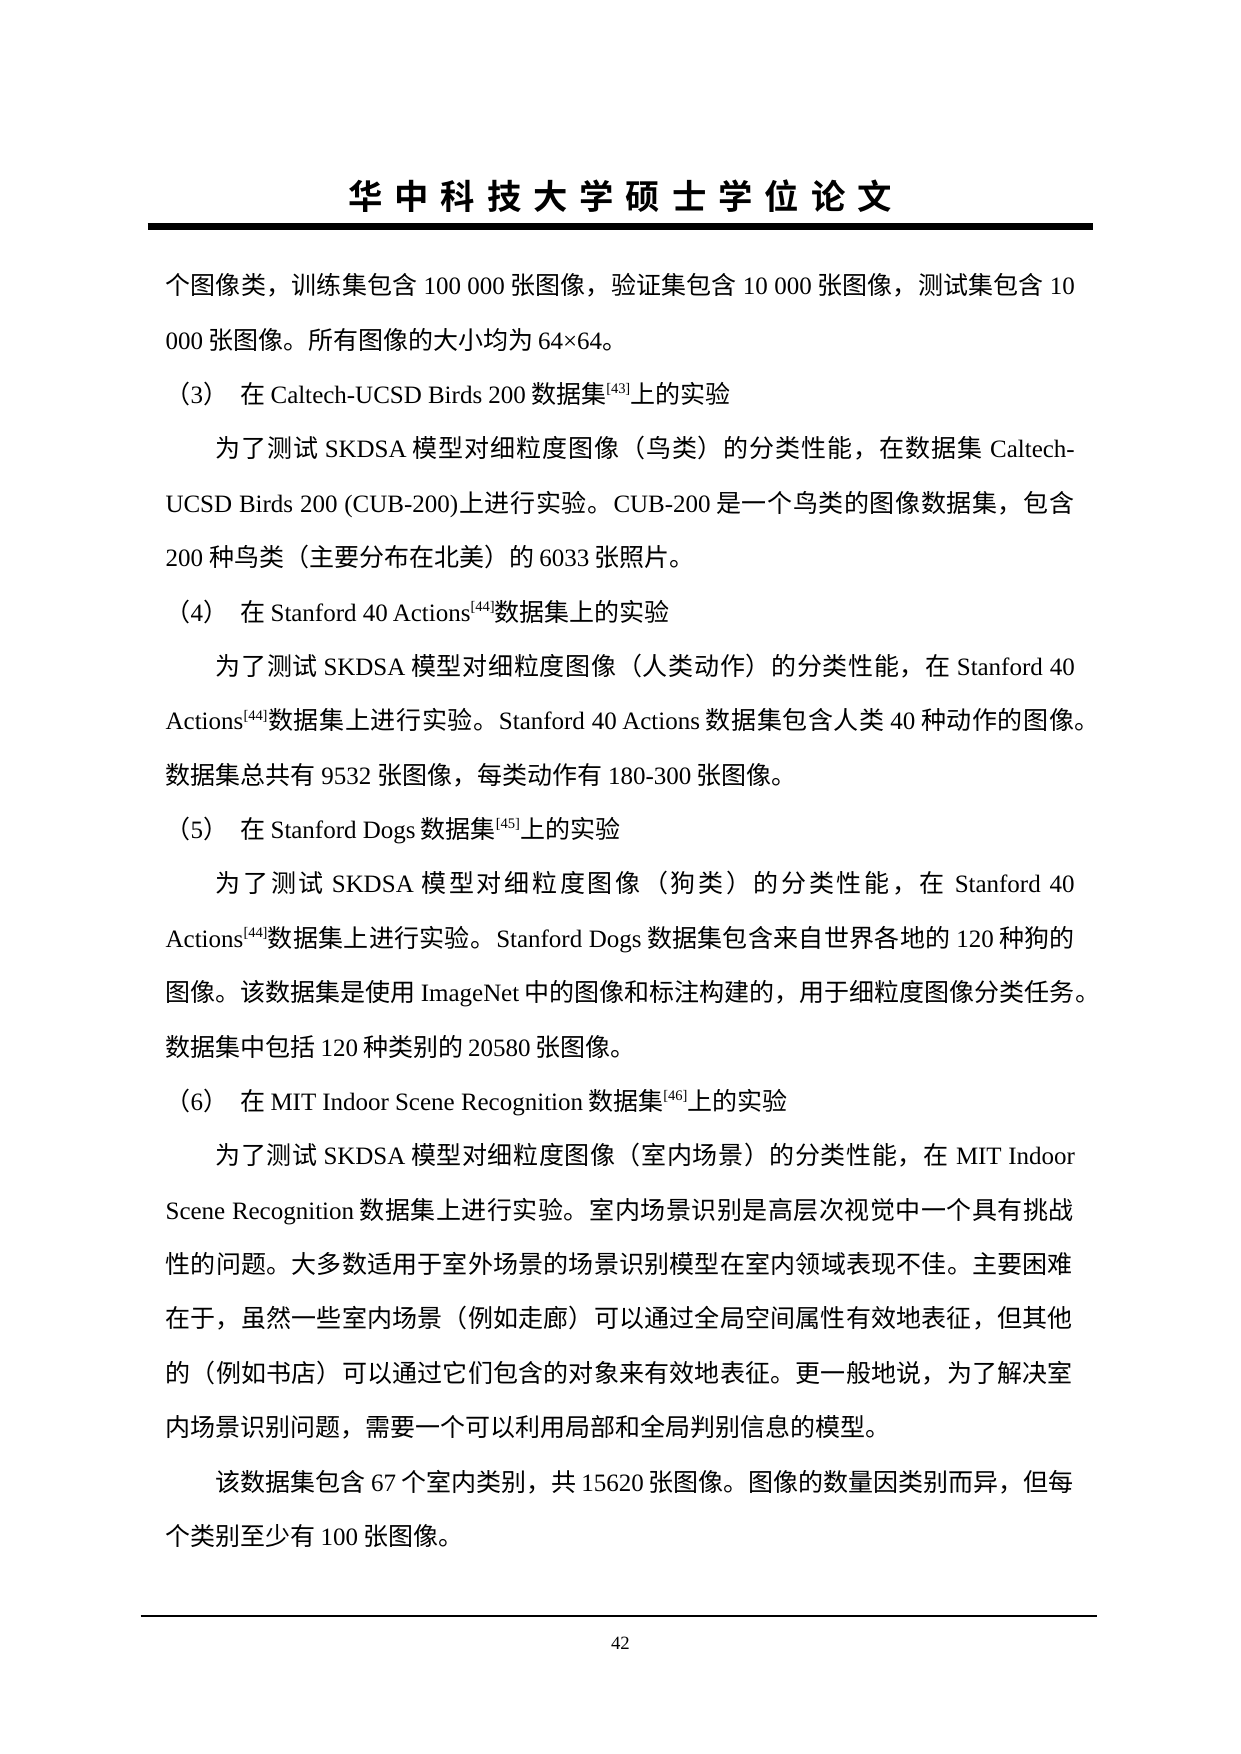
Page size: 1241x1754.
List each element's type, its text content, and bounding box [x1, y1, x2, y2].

list 在MIT Indoor Scene Recognition数据集[46]上的实验 [165, 1081, 1075, 1118]
text 为了测试SKDSA模型对细粒度图像（鸟类）的分类性能，在数据集Caltech-UCSD Birds 200 (CUB-200)上进行实验。CUB-200是一个鸟类的图像数据集，包含200 种鸟类（主要分布在北美）的6033张照片。 [165, 429, 1075, 574]
list 在Stanford 40 Actions[44]数据集上的实验 [165, 592, 1075, 628]
list 在Caltech-UCSD Birds 200数据集[43]上的实验 [165, 374, 1075, 411]
text 为了测试SKDSA模型对细粒度图像（狗类）的分类性能，在Stanford 40 Actions[44]数据集上进行实验。Stanford Dogs数据集包含来自世界各地的120种狗的图像。该数据集是使用ImageNet中的图像和标注构建的，用于细粒度图像分类任务。数据集中包括120种类别的20580张图像。 [165, 864, 1075, 1063]
list 在Stanford Dogs数据集[45]上的实验 [165, 809, 1075, 846]
text 该数据集包含67个室内类别，共15620张图像。图像的数量因类别而异，但每个类别至少有100张图像。 [165, 1462, 1075, 1553]
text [165, 266, 1075, 356]
text 为了测试SKDSA模型对细粒度图像（人类动作）的分类性能，在Stanford 40 Actions[44]数据集上进行实验。Stanford 40 Actions数据集包含人类40种动作的图像。数据集总共有 9532 张图像，每类动作有 180-300张图像。 [165, 646, 1075, 791]
text 为了测试SKDSA模型对细粒度图像（室内场景）的分类性能，在MIT Indoor Scene Recognition数据集上进行实验。室内场景识别是高层次视觉中一个具有挑战性的问题。大多数适用于室外场景的场景识别模型在室内领域表现不佳。主要困难在于，虽然一些室内场景（例如走廊）可以通过全局空间属性有效地表征，但其他的（例如书店）可以通过它们包含的对象来有效地表征。更一般地说，为了解决室内场景识别问题，需要一个可以利用局部和全局判别信息的模型。 [165, 1136, 1075, 1444]
